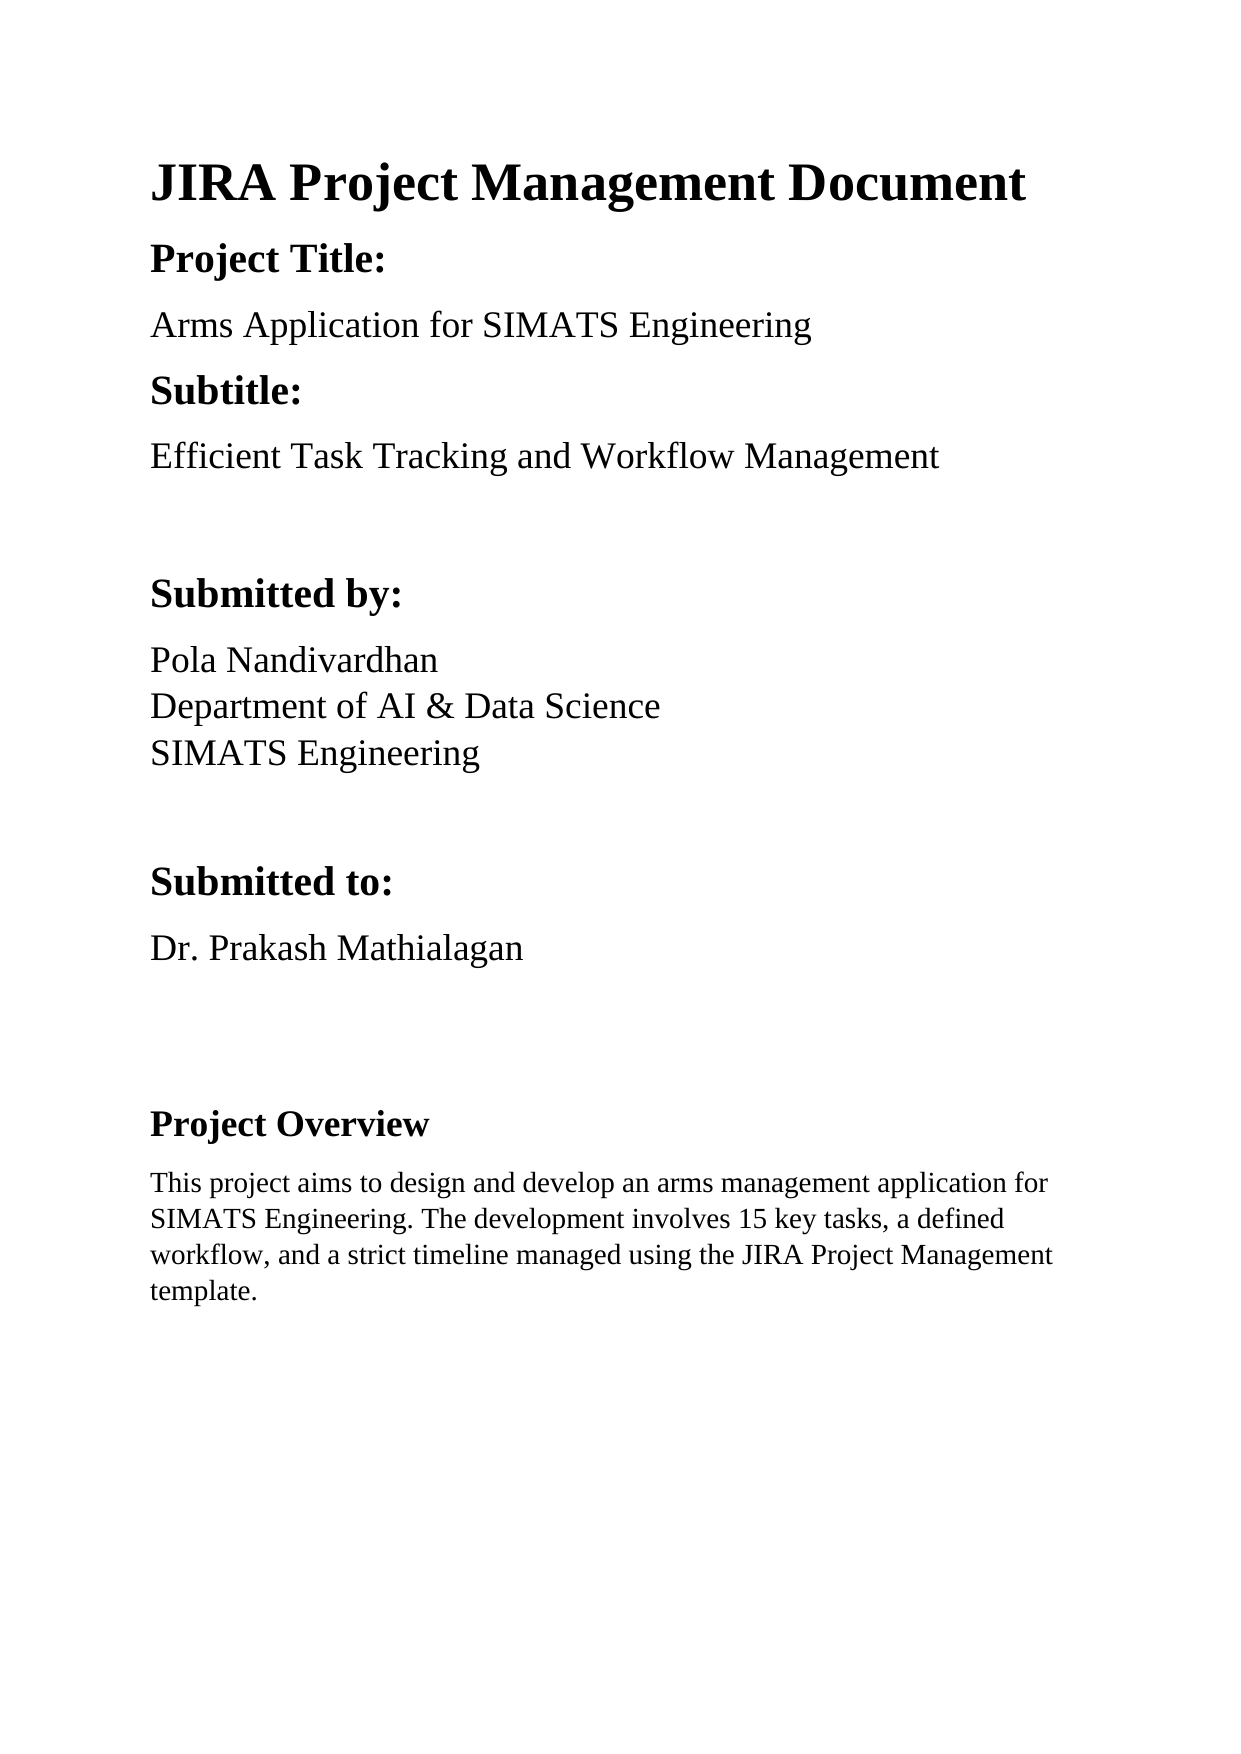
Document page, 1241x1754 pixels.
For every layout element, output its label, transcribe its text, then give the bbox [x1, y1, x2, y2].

text Project Overview [150, 1102, 1090, 1145]
text JIRA Project Management Document [150, 150, 1090, 212]
text Pola Nandivardhan Department of AI & Data Science SIMATS Engineering [150, 637, 1090, 773]
text Efficient Task Tracking and Workflow Management [150, 434, 1090, 477]
text Arms Application for SIMATS Engineering [150, 302, 1090, 345]
text This project aims to design and develop an arms management application for SIMATS Engineering. The development involves 15 key tasks, a defined workflow, and a strict timeline managed using the JIRA Project Management template. [150, 1165, 1090, 1307]
text Submitted by: [150, 569, 1090, 617]
text Submitted to: [150, 857, 1090, 904]
text Dr. Prakash Mathialagan [150, 925, 1090, 968]
text Project Title: [150, 234, 1090, 282]
text Subtitle: [150, 365, 1090, 413]
